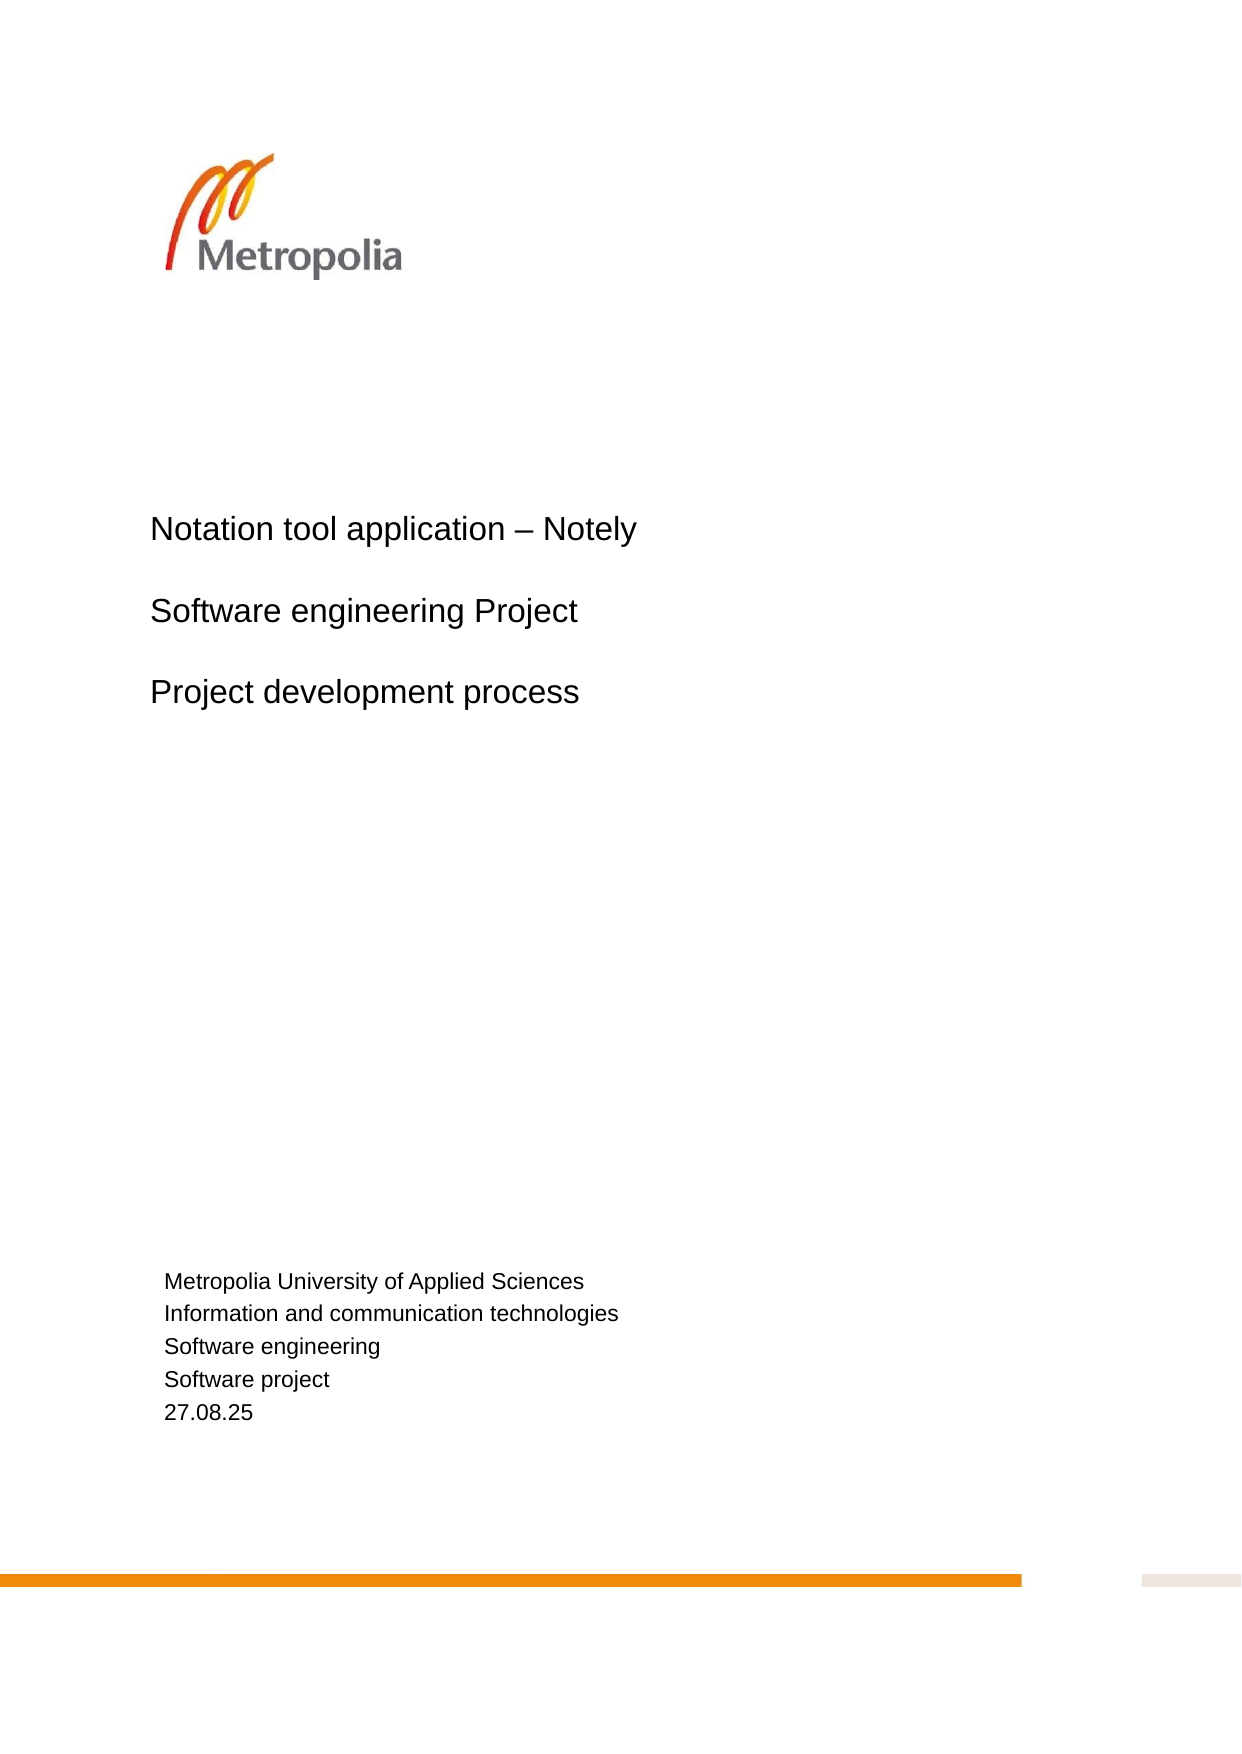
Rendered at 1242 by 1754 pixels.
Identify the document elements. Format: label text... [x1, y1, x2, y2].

picture [165, 153, 402, 280]
text Project development process [150, 672, 1090, 711]
text Software engineering Project [150, 591, 1090, 629]
picture [0, 1573, 1242, 1587]
text Notation tool application – Notely [150, 509, 1090, 548]
